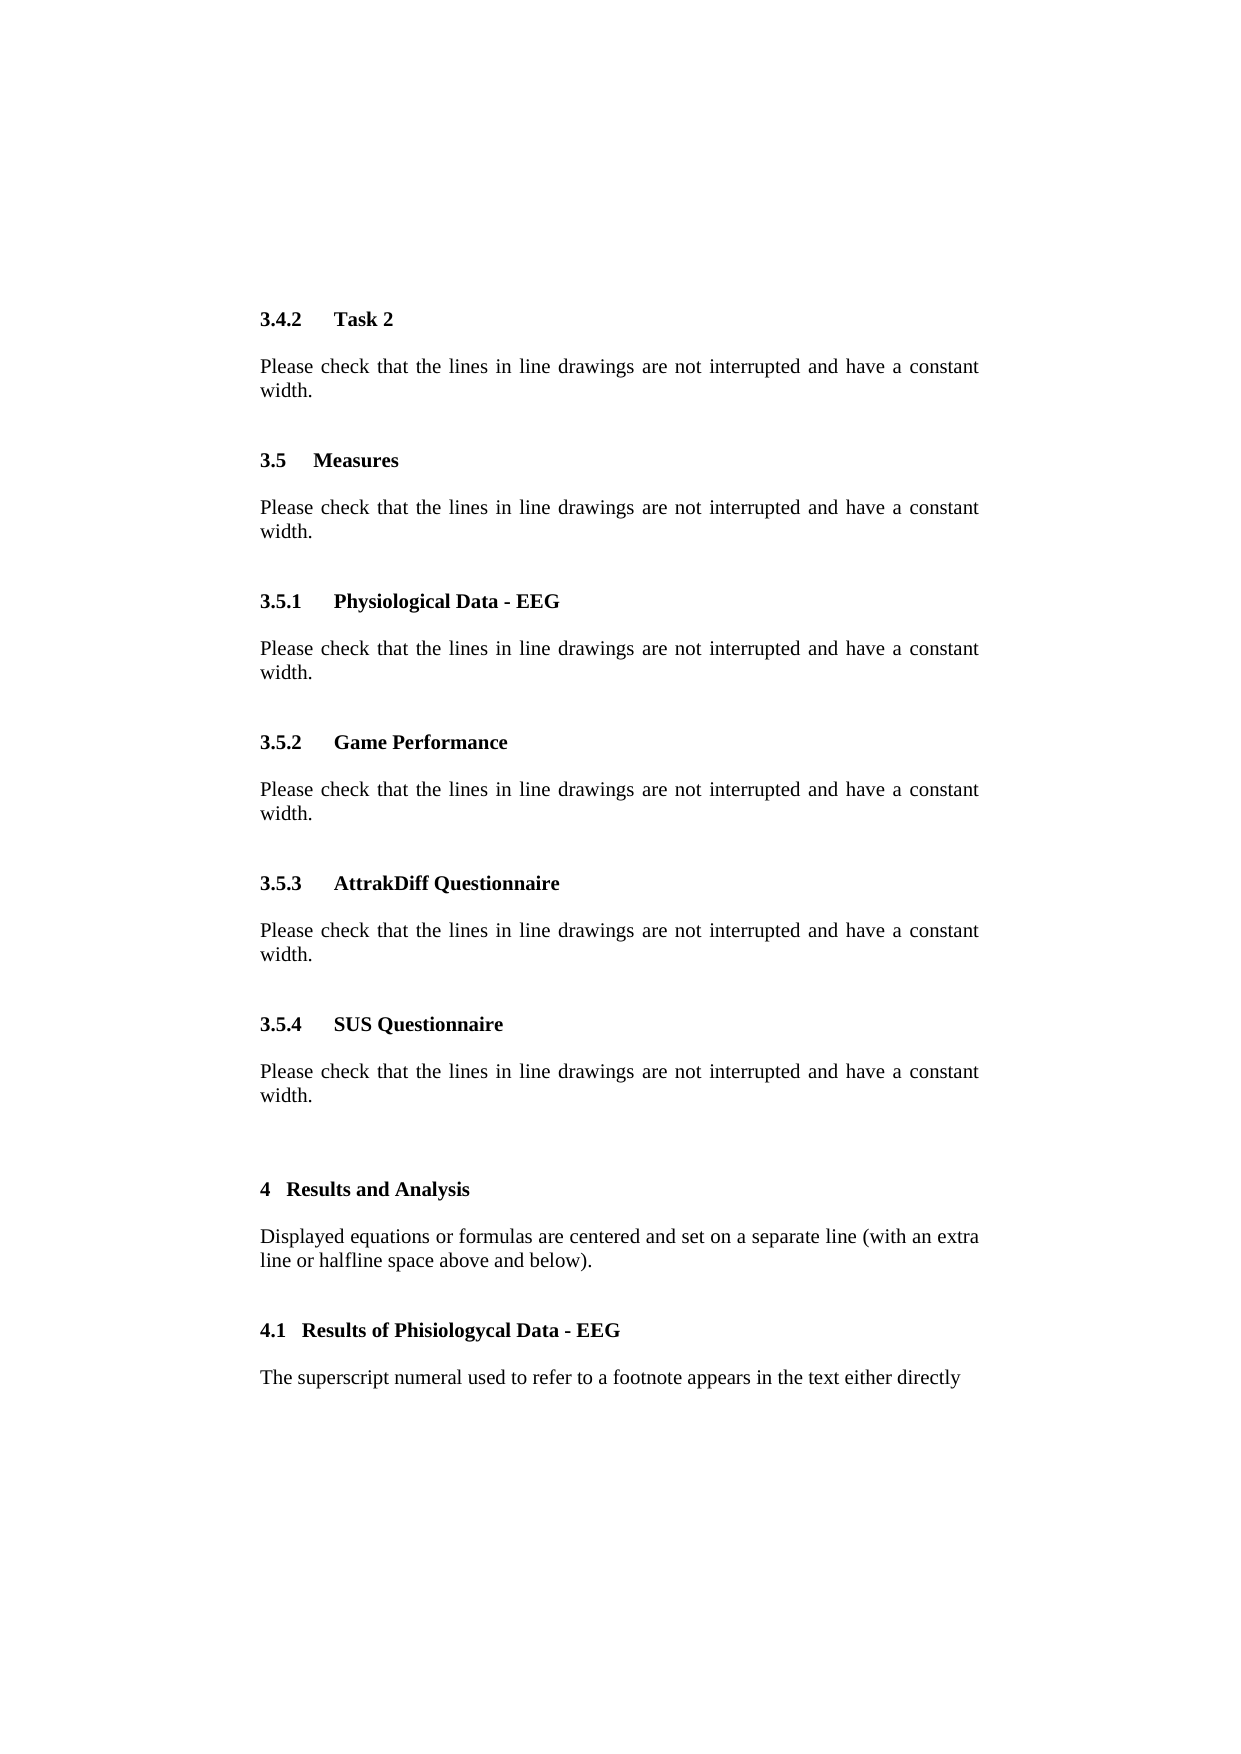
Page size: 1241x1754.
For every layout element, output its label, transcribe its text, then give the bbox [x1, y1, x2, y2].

text The superscript numeral used to refer to a footnote appears in the text either directly [260, 1365, 980, 1389]
subtitle 4 Results and Analysis [260, 1177, 980, 1201]
text Please check that the lines in line drawings are not interrupted and have a constant width. [260, 918, 980, 966]
subtitle 3.5.4 SUS Questionnaire [260, 1012, 980, 1036]
subtitle 3.5 Measures [260, 448, 980, 472]
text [260, 354, 980, 402]
text Displayed equations or formulas are centered and set on a separate line (with an extra line or halfline space above and below). [260, 1224, 980, 1272]
subtitle 3.5.2 Game Performance [260, 730, 980, 754]
subtitle 3.4.2 Task 2 [260, 307, 980, 331]
text Please check that the lines in line drawings are not interrupted and have a constant width. [260, 636, 980, 684]
subtitle 3.5.1 Physiological Data - EEG [260, 589, 980, 613]
subtitle 4.1 Results of Phisiologycal Data - EEG [260, 1318, 980, 1342]
subtitle 3.5.3 AttrakDiff Questionnaire [260, 871, 980, 895]
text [260, 495, 980, 543]
text Please check that the lines in line drawings are not interrupted and have a constant width. [260, 777, 980, 825]
text Please check that the lines in line drawings are not interrupted and have a constant width. [260, 1059, 980, 1107]
